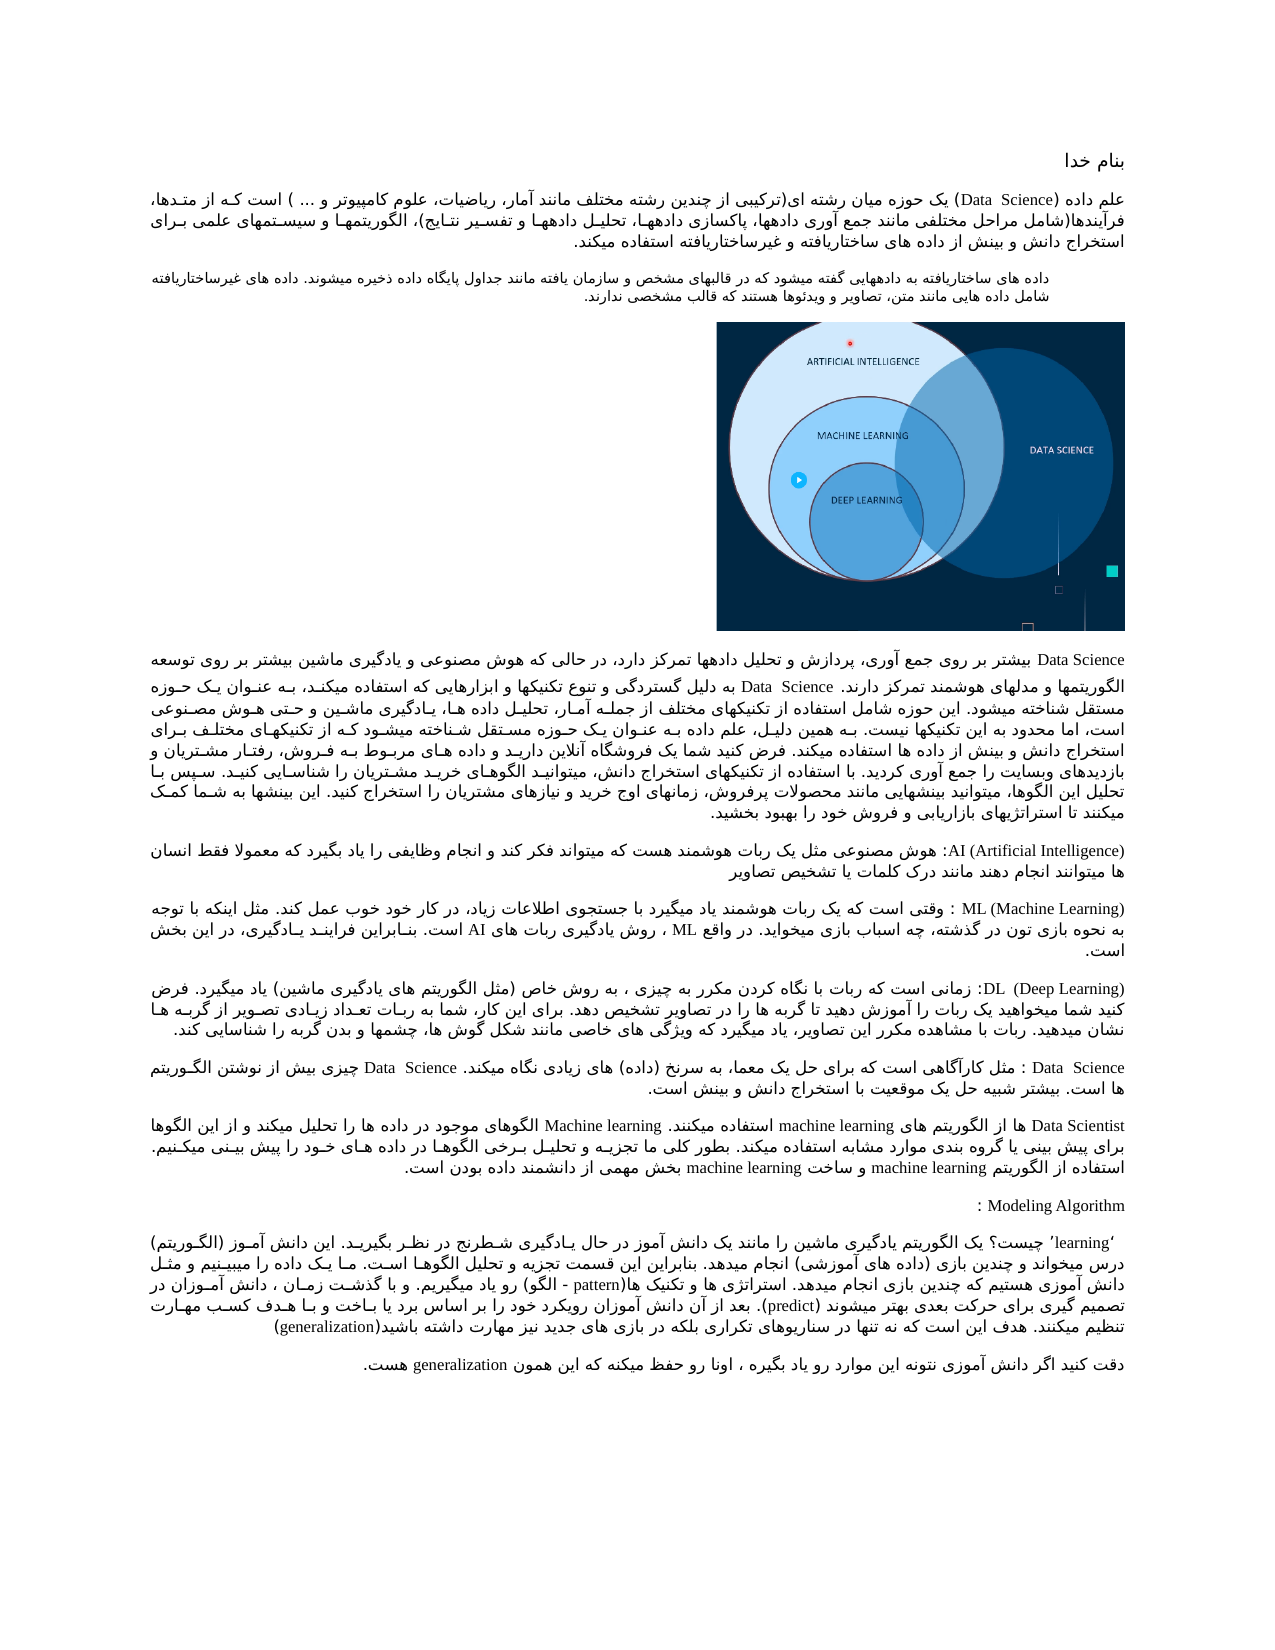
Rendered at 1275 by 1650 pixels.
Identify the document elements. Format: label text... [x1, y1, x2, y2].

text بنام خدا [150, 150, 1125, 172]
text علم داده (Data Science) یک حوزه میان رشته ای(ترکیبی از چندین رشته مختلف مانند آمار، ریاضیات، علوم کامپیوتر و ... ) است که از متدها، فرآیندها(شامل مراحل مختلفی مانند جمع آوری دادهها، پاکسازی دادهها، تحلیل دادهها و تفسیر نتایج)، الگوریتمها و سیستمهای علمی برای استخراج دانش و بینش از داده های ساختاریافته و غیرساختاریافته استفاده میکند. [150, 190, 1125, 251]
text ML (Machine Learning) : وقتی است که یک ربات هوشمند یاد میگیرد با جستجوی اطلاعات زیاد، در کار خود خوب عمل کند. مثل اینکه با توجه به نحوه بازی تون در گذشته، چه اسباب بازی میخواید. در واقع ML ، روش یادگیری ربات های AI است. بنابراین فرایند یادگیری، در این بخش است. [150, 899, 1125, 960]
text AI (Artificial Intelligence): هوش مصنوعی مثل یک ربات هوشمند هست که میتواند فکر کند و انجام وظایفی را یاد بگیرد که معمولا فقط انسان ها میتوانند انجام دهند مانند درک کلمات یا تشخیص تصاویر [150, 841, 1125, 881]
text Data Science : مثل کارآگاهی است که برای حل یک معما، به سرنخ (داده) های زیادی نگاه میکند. Data Science چیزی بیش از نوشتن الگوریتم ها است. بیشتر شبیه حل یک موقعیت با استخراج دانش و بینش است. [150, 1058, 1125, 1098]
text Modeling Algorithm : [150, 1196, 1125, 1215]
text Data Science بیشتر بر روی جمع آوری، پردازش و تحلیل دادهها تمرکز دارد، در حالی که هوش مصنوعی و یادگیری ماشین بیشتر بر روی توسعه الگوریتمها و مدلهای هوشمند تمرکز دارند. Data Science به دلیل گستردگی و تنوع تکنیکها و ابزارهایی که استفاده میکند، به عنوان یک حوزه مستقل شناخته میشود. این حوزه شامل استفاده از تکنیکهای مختلف از جمله آمار، تحلیل داده ها، یادگیری ماشین و حتی هوش مصنوعی است، اما محدود به این تکنیکها نیست. به همین دلیل، علم داده به عنوان یک حوزه مستقل شناخته میشود که از تکنیکهای مختلف برای استخراج دانش و بینش از داده ها استفاده میکند. فرض کنید شما یک فروشگاه آنلاین دارید و داده های مربوط به فروش، رفتار مشتریان و بازدیدهای وبسایت را جمع آوری کردید. با استفاده از تکنیکهای استخراج دانش، میتوانید الگوهای خرید مشتریان را شناسایی کنید. سپس با تحلیل این الگوها، میتوانید بینشهایی مانند محصولات پرفروش، زمانهای اوج خرید و نیازهای مشتریان را استخراج کنید. این بینشها به شما کمک میکنند تا استراتژیهای بازاریابی و فروش خود را بهبود بخشید. [150, 649, 1125, 822]
picture [716, 322, 1125, 631]
text Data Scientist ها از الگوریتم های machine learning استفاده میکنند. Machine learning الگوهای موجود در داده ها را تحلیل میکند و از این الگوها برای پیش بینی یا گروه بندی موارد مشابه استفاده میکند. بطور کلی ما تجزیه و تحلیل برخی الگوها در داده های خود را پیش بینی میکنیم. استفاده از الگوریتم machine learning و ساخت machine learning بخش مهمی از دانشمند داده بودن است. [150, 1116, 1125, 1177]
text ‘learning’ چیست؟ یک الگوریتم یادگیری ماشین را مانند یک دانش آموز در حال یادگیری شطرنج در نظر بگیرید. این دانش آموز (الگوریتم) درس میخواند و چندین بازی (داده های آموزشی) انجام میدهد. بنابراین این قسمت تجزیه و تحلیل الگوها است. ما یک داده را میبینیم و مثل دانش آموزی هستیم که چندین بازی انجام میدهد. استراتژی ها و تکنیک ها(pattern - الگو) رو یاد میگیریم. و با گذشت زمان ، دانش آموزان در تصمیم گیری برای حرکت بعدی بهتر میشوند (predict). بعد از آن دانش آموزان رویکرد خود را بر اساس برد یا باخت و با هدف کسب مهارت تنظیم میکنند. هدف این است که نه تنها در سناریوهای تکراری بلکه در بازی های جدید نیز مهارت داشته باشید(generalization) [150, 1233, 1125, 1336]
text DL (Deep Learning): زمانی است که ربات با نگاه کردن مکرر به چیزی ، به روش خاص (مثل الگوریتم های یادگیری ماشین) یاد میگیرد. فرض کنید شما میخواهید یک ربات را آموزش دهید تا گربه ها را در تصاویر تشخیص دهد. برای این کار، شما به ربات تعداد زیادی تصویر از گربه ها نشان میدهید. ربات با مشاهده مکرر این تصاویر، یاد میگیرد که ویژگی های خاصی مانند شکل گوش ها، چشمها و بدن گربه را شناسایی کند. [150, 978, 1125, 1039]
text داده های ساختاریافته به دادههایی گفته میشود که در قالبهای مشخص و سازمان یافته مانند جداول پایگاه داده ذخیره میشوند. داده های غیرساختاریافته شامل داده هایی مانند متن، تصاویر و ویدئوها هستند که قالب مشخصی ندارند. [150, 269, 1050, 305]
text دقت کنید اگر دانش آموزی نتونه این موارد رو یاد بگیره ، اونا رو حفظ میکنه که این همون generalization هست. [150, 1354, 1125, 1374]
